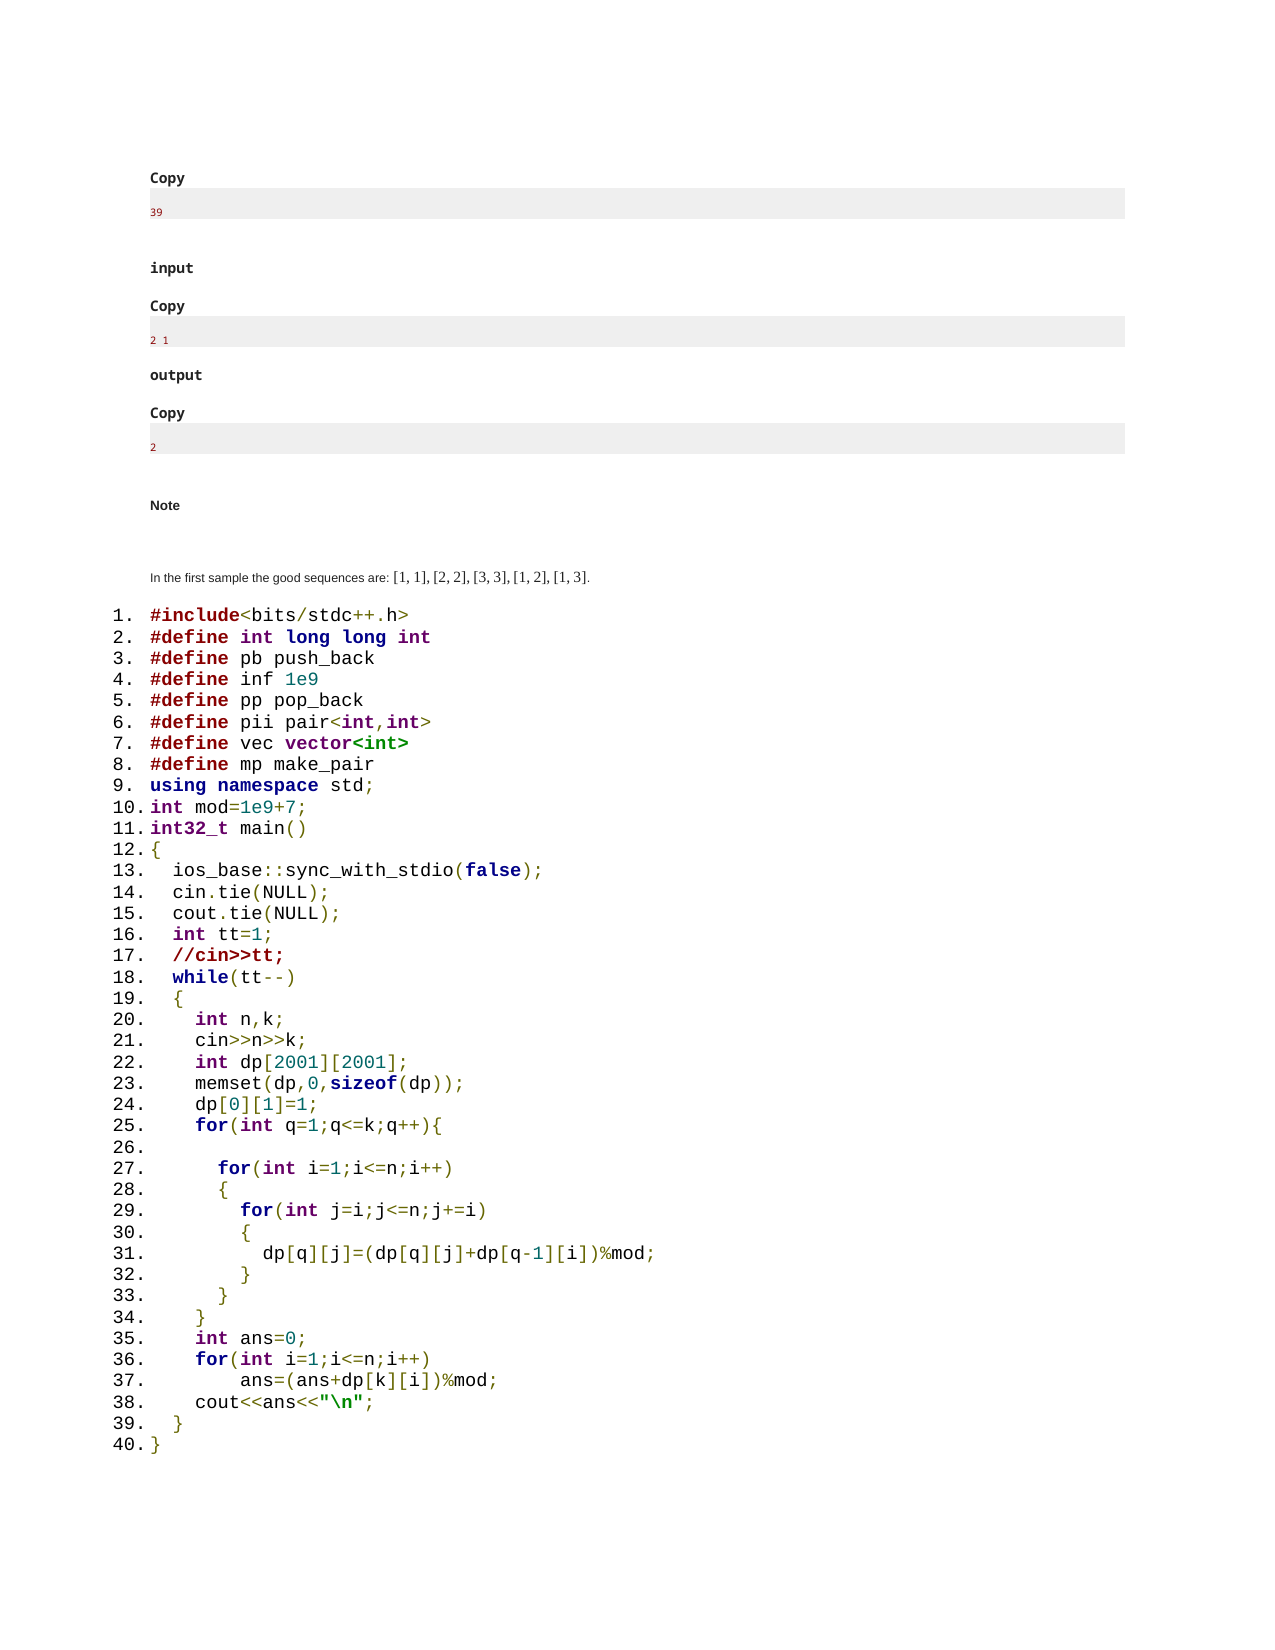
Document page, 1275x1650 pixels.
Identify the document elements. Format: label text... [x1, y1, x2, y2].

list ans=(ans+dp[k][i])%mod; [112, 1371, 1125, 1392]
list dp[q][j]=(dp[q][j]+dp[q-1][i])%mod; [112, 1244, 1125, 1265]
list } [112, 1414, 1125, 1435]
list ios_base::sync_with_stdio(false); [112, 861, 1125, 882]
text input [150, 240, 1125, 278]
list #include<bits/stdc++.h> [112, 606, 1125, 627]
list using namespace std; [112, 776, 1125, 797]
list int n,k; [112, 1010, 1125, 1031]
list #define vec vector<int> [112, 734, 1125, 755]
list #define mp make_pair [112, 755, 1125, 776]
list #define pb push_back [112, 649, 1125, 670]
list for(int i=1;i<=n;i++) [112, 1350, 1125, 1371]
list { [112, 1222, 1125, 1244]
list for(int j=i;j<=n;j+=i) [112, 1201, 1125, 1222]
list while(tt--) [112, 967, 1125, 989]
list #define int long long int [112, 627, 1125, 649]
list cin>>n>>k; [112, 1031, 1125, 1052]
text Copy [150, 150, 1125, 187]
list int tt=1; [112, 925, 1125, 946]
list #define pii pair<int,int> [112, 712, 1125, 734]
list { [112, 840, 1125, 861]
list #define inf 1e9 [112, 670, 1125, 691]
list int32_t main() [112, 819, 1125, 840]
list cin.tie(NULL); [112, 882, 1125, 904]
text Copy [150, 385, 1125, 422]
list { [112, 989, 1125, 1010]
list } [112, 1307, 1125, 1329]
list int dp[2001][2001]; [112, 1052, 1125, 1074]
list } [112, 1265, 1125, 1286]
list int mod=1e9+7; [112, 797, 1125, 819]
list #define pp pop_back [112, 691, 1125, 712]
text Note [150, 475, 1125, 513]
text In the first sample the good sequences are: [1, 1], [2, 2], [3, 3], [1, 2], [1, 3]. [150, 550, 1125, 585]
list //cin>>tt; [112, 946, 1125, 967]
list { [112, 1180, 1125, 1201]
list dp[0][1]=1; [112, 1095, 1125, 1116]
list memset(dp,0,sizeof(dp)); [112, 1074, 1125, 1095]
list int ans=0; [112, 1329, 1125, 1350]
text 2 [150, 423, 1125, 454]
list } [112, 1286, 1125, 1307]
text Copy [150, 278, 1125, 315]
list cout<<ans<<"\n"; [112, 1392, 1125, 1414]
list cout.tie(NULL); [112, 904, 1125, 925]
text 39 [150, 188, 1125, 219]
text output [150, 347, 1125, 385]
list for(int i=1;i<=n;i++) [112, 1159, 1125, 1180]
list for(int q=1;q<=k;q++){ [112, 1116, 1125, 1137]
list } [112, 1435, 1125, 1456]
text 2 1 [150, 316, 1125, 347]
